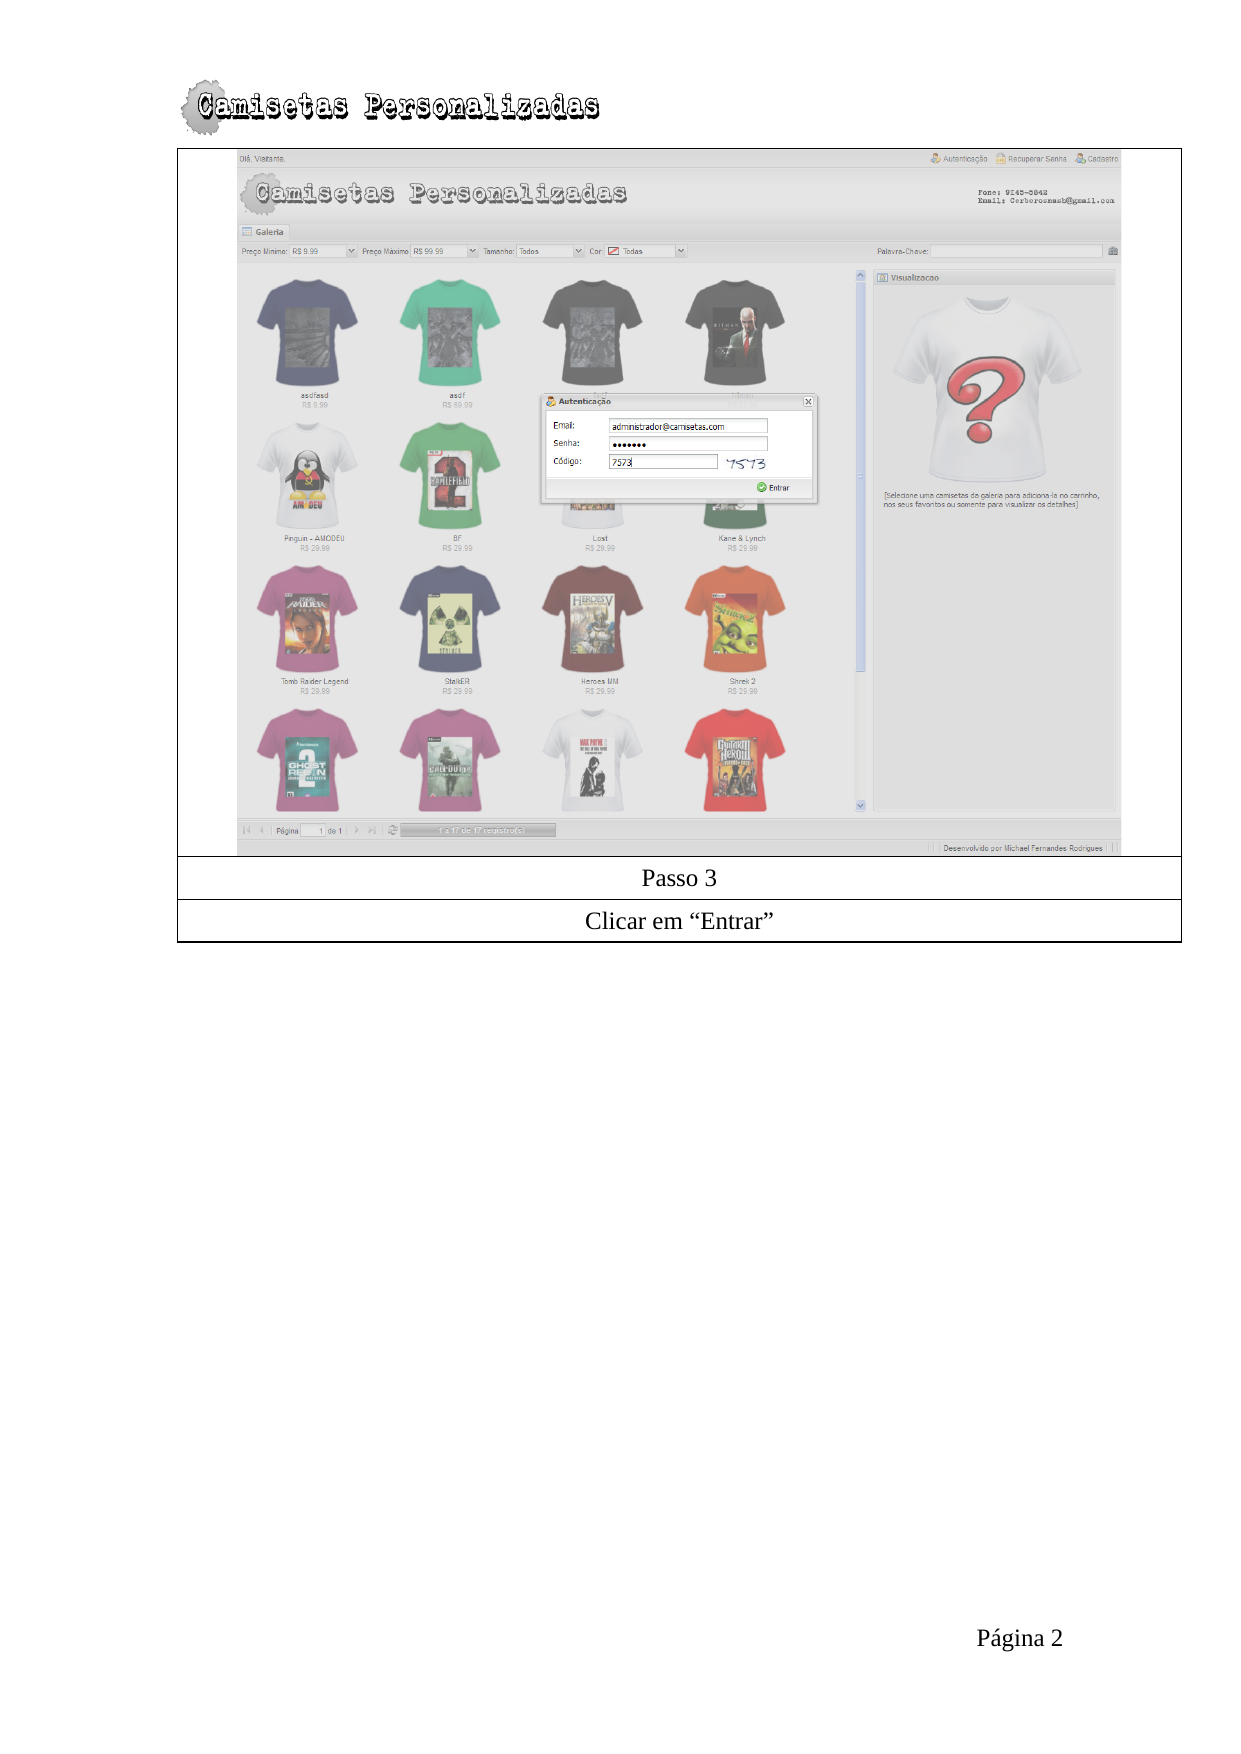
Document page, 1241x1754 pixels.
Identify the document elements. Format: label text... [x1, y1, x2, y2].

picture [237, 148, 1122, 856]
picture [177, 73, 626, 146]
table_cell Clicar em “Entrar” [178, 900, 1181, 941]
table_cell Passo 3 [178, 857, 1181, 899]
table_cell [178, 149, 237, 856]
table_cell [1122, 149, 1181, 856]
